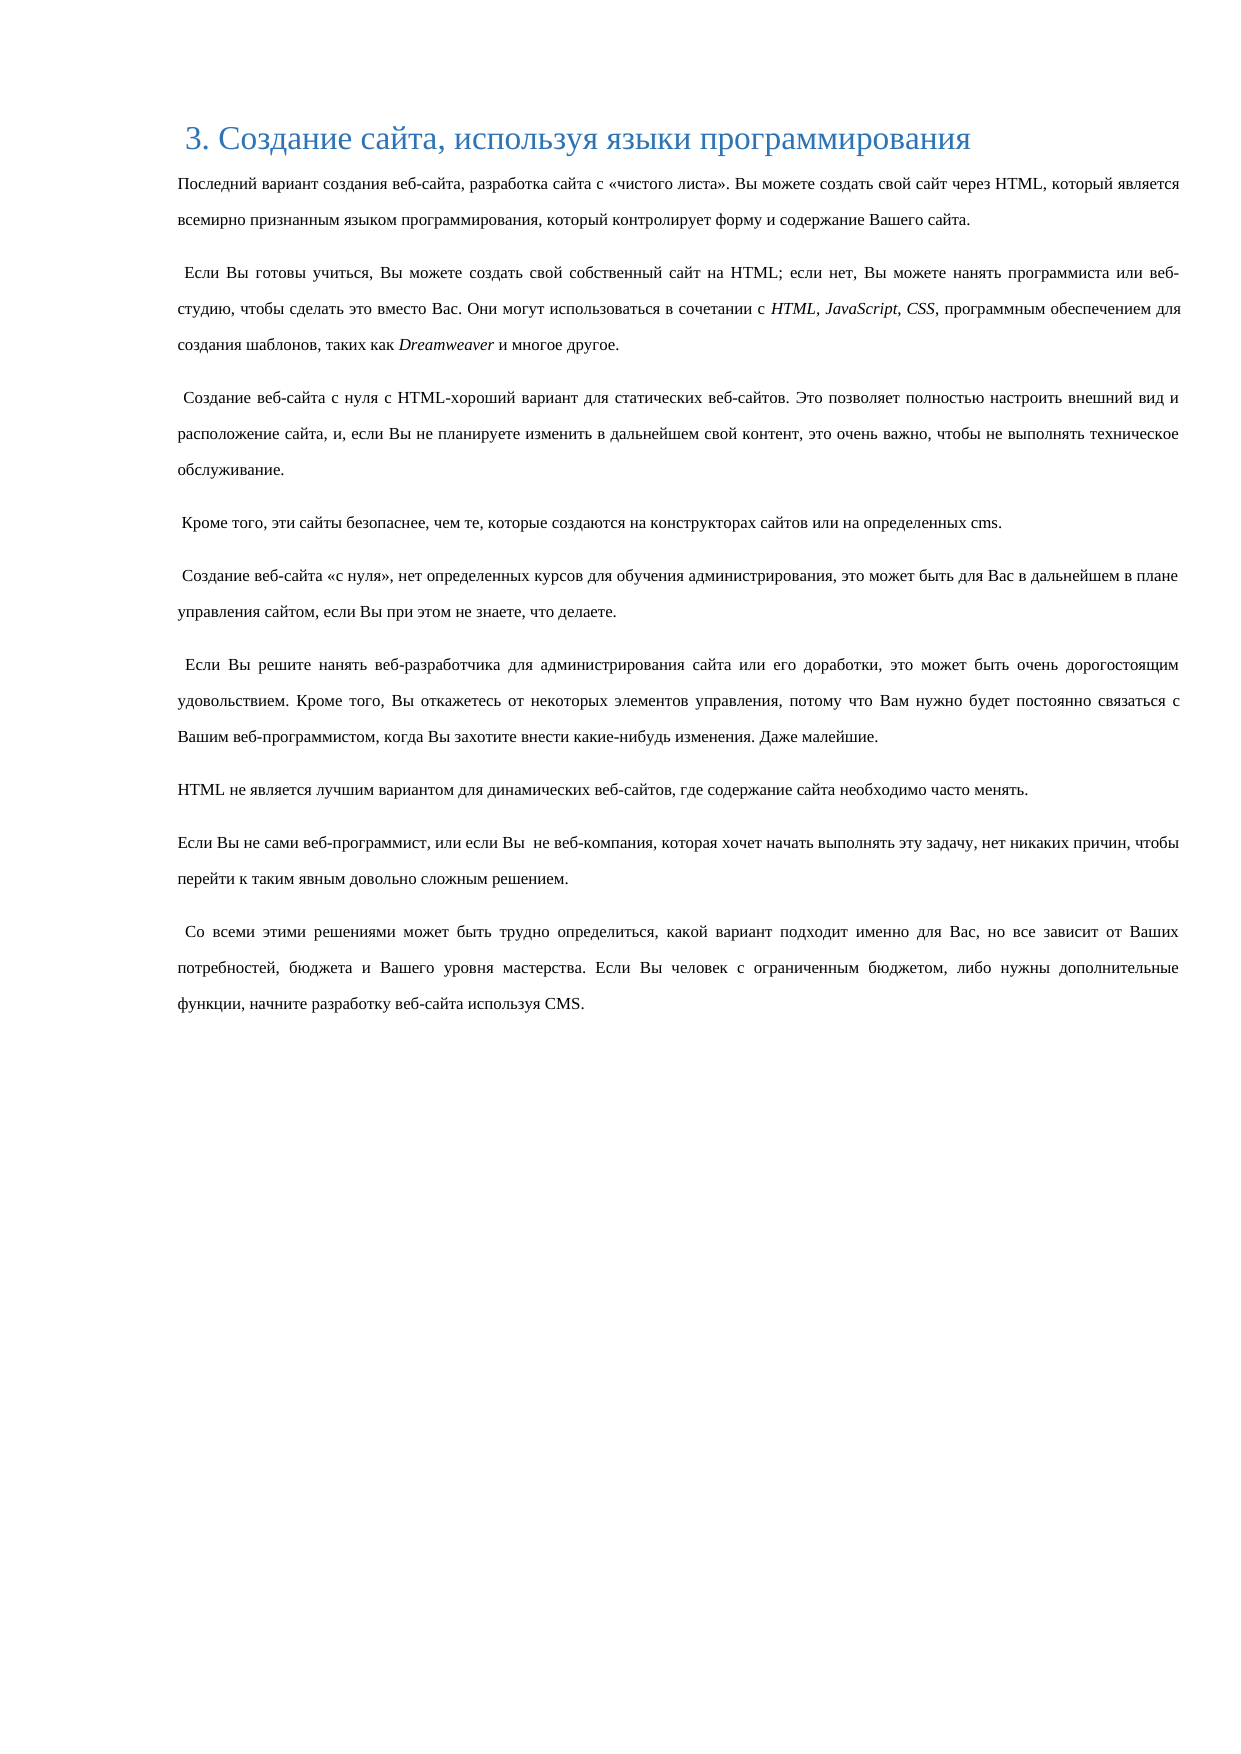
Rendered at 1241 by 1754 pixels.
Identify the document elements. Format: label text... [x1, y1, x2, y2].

text HTML не является лучшим вариантом для динамических веб-сайтов, где содержание сайта необходимо часто менять. [177, 766, 1181, 799]
text Со всеми этими решениями может быть трудно определиться, какой вариант подходит именно для Вас, но все зависит от Ваших потребностей, бюджета и Вашего уровня мастерства. Если Вы человек с ограниченным бюджетом, либо нужны дополнительные функции, начните разработку веб-сайта используя CMS. [177, 907, 1181, 1013]
text Если Вы не сами веб-программист, или если Вы не веб-компания, которая хочет начать выполнять эту задачу, нет никаких причин, чтобы перейти к таким явным довольно сложным решением. [177, 818, 1181, 888]
text Создание веб-сайта «с нуля», нет определенных курсов для обучения администрирования, это может быть для Вас в дальнейшем в плане управления сайтом, если Вы при этом не знаете, что делаете. [177, 552, 1181, 621]
text Если Вы готовы учиться, Вы можете создать свой собственный сайт на HTML; если нет, Вы можете нанять программиста или веб-студию, чтобы сделать это вместо Вас. Они могут использоваться в сочетании с HTML, JavaScript, CSS, программным обеспечением для создания шаблонов, таких как Dreamweaver и многое другое. [177, 248, 1181, 354]
text Последний вариант создания веб-сайта, разработка сайта с «чистого листа». Вы можете создать свой сайт через HTML, который является всемирно признанным языком программирования, который контролирует форму и содержание Вашего сайта. [177, 159, 1181, 229]
text Создание веб-сайта с нуля с HTML-хороший вариант для статических веб-сайтов. Это позволяет полностью настроить внешний вид и расположение сайта, и, если Вы не планируете изменить в дальнейшем свой контент, это очень важно, чтобы не выполнять техническое обслуживание. [177, 374, 1181, 479]
text Если Вы решите нанять веб-разработчика для администрирования сайта или его доработки, это может быть очень дорогостоящим удовольствием. Кроме того, Вы откажетесь от некоторых элементов управления, потому что Вам нужно будет постоянно связаться с Вашим веб-программистом, когда Вы захотите внести какие-нибудь изменения. Даже малейшие. [177, 641, 1181, 746]
text Кроме того, эти сайты безопаснее, чем те, которые создаются на конструкторах сайтов или на определенных cms. [177, 499, 1181, 532]
subtitle 3. Создание сайта, используя языки программирования [177, 118, 1181, 156]
